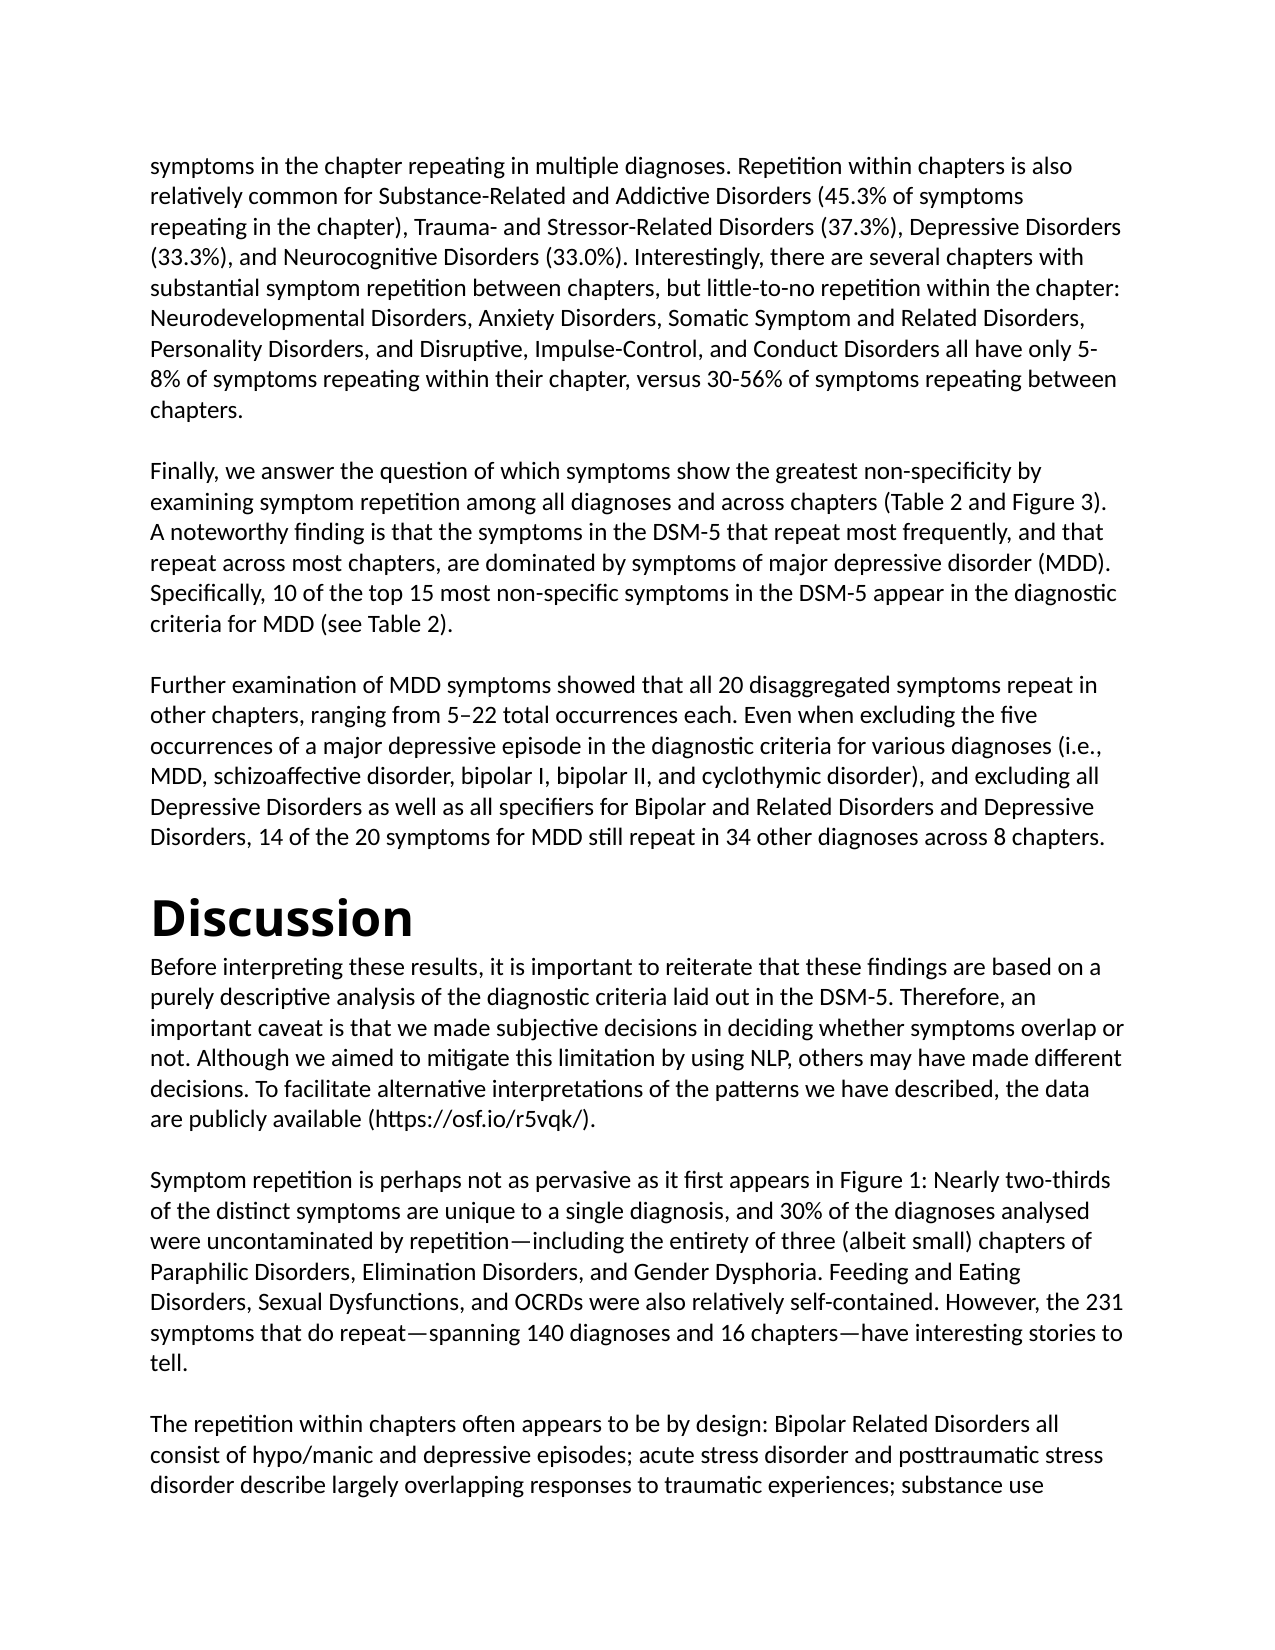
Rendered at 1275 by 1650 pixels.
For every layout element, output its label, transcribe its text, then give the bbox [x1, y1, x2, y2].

subtitle Discussion [150, 882, 1125, 951]
text A noteworthy finding is that the symptoms in the DSM-5 that repeat most frequently, and that repeat across most chapters, are dominated by symptoms of major depressive disorder (MDD). Specifically, 10 of the top 15 most non-specific symptoms in the DSM-5 appear in the diagnostic criteria for MDD (see Table 2). [150, 516, 1125, 638]
text Symptom repetition is perhaps not as pervasive as it first appears in Figure 1: Nearly two-thirds of the distinct symptoms are unique to a single diagnosis, and 30% of the diagnoses analysed were uncontaminated by repetition—including the entirety of three (albeit small) chapters of Paraphilic Disorders, Elimination Disorders, and Gender Dysphoria. Feeding and Eating Disorders, Sexual Dysfunctions, and OCRDs were also relatively self-contained. However, the 231 symptoms that do repeat—spanning 140 diagnoses and 16 chapters—have interesting stories to tell. [150, 1164, 1125, 1378]
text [150, 150, 1125, 425]
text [150, 1408, 1125, 1500]
text Further examination of MDD symptoms showed that all 20 disaggregated symptoms repeat in other chapters, ranging from 5–22 total occurrences each. Even when excluding the five occurrences of a major depressive episode in the diagnostic criteria for various diagnoses (i.e., MDD, schizoaffective disorder, bipolar I, bipolar II, and cyclothymic disorder), and excluding all Depressive Disorders as well as all specifiers for Bipolar and Related Disorders and Depressive Disorders, 14 of the 20 symptoms for MDD still repeat in 34 other diagnoses across 8 chapters. [150, 669, 1125, 852]
text Finally, we answer the question of which symptoms show the greatest non-specificity by examining symptom repetition among all diagnoses and across chapters (Table 2 and Figure 3). [150, 455, 1125, 516]
text Before interpreting these results, it is important to reiterate that these findings are based on a purely descriptive analysis of the diagnostic criteria laid out in the DSM-5. Therefore, an important caveat is that we made subjective decisions in deciding whether symptoms overlap or not. Although we aimed to mitigate this limitation by using NLP, others may have made different decisions. To facilitate alternative interpretations of the patterns we have described, the data are publicly available (https://osf.io/r5vqk/). [150, 951, 1125, 1134]
